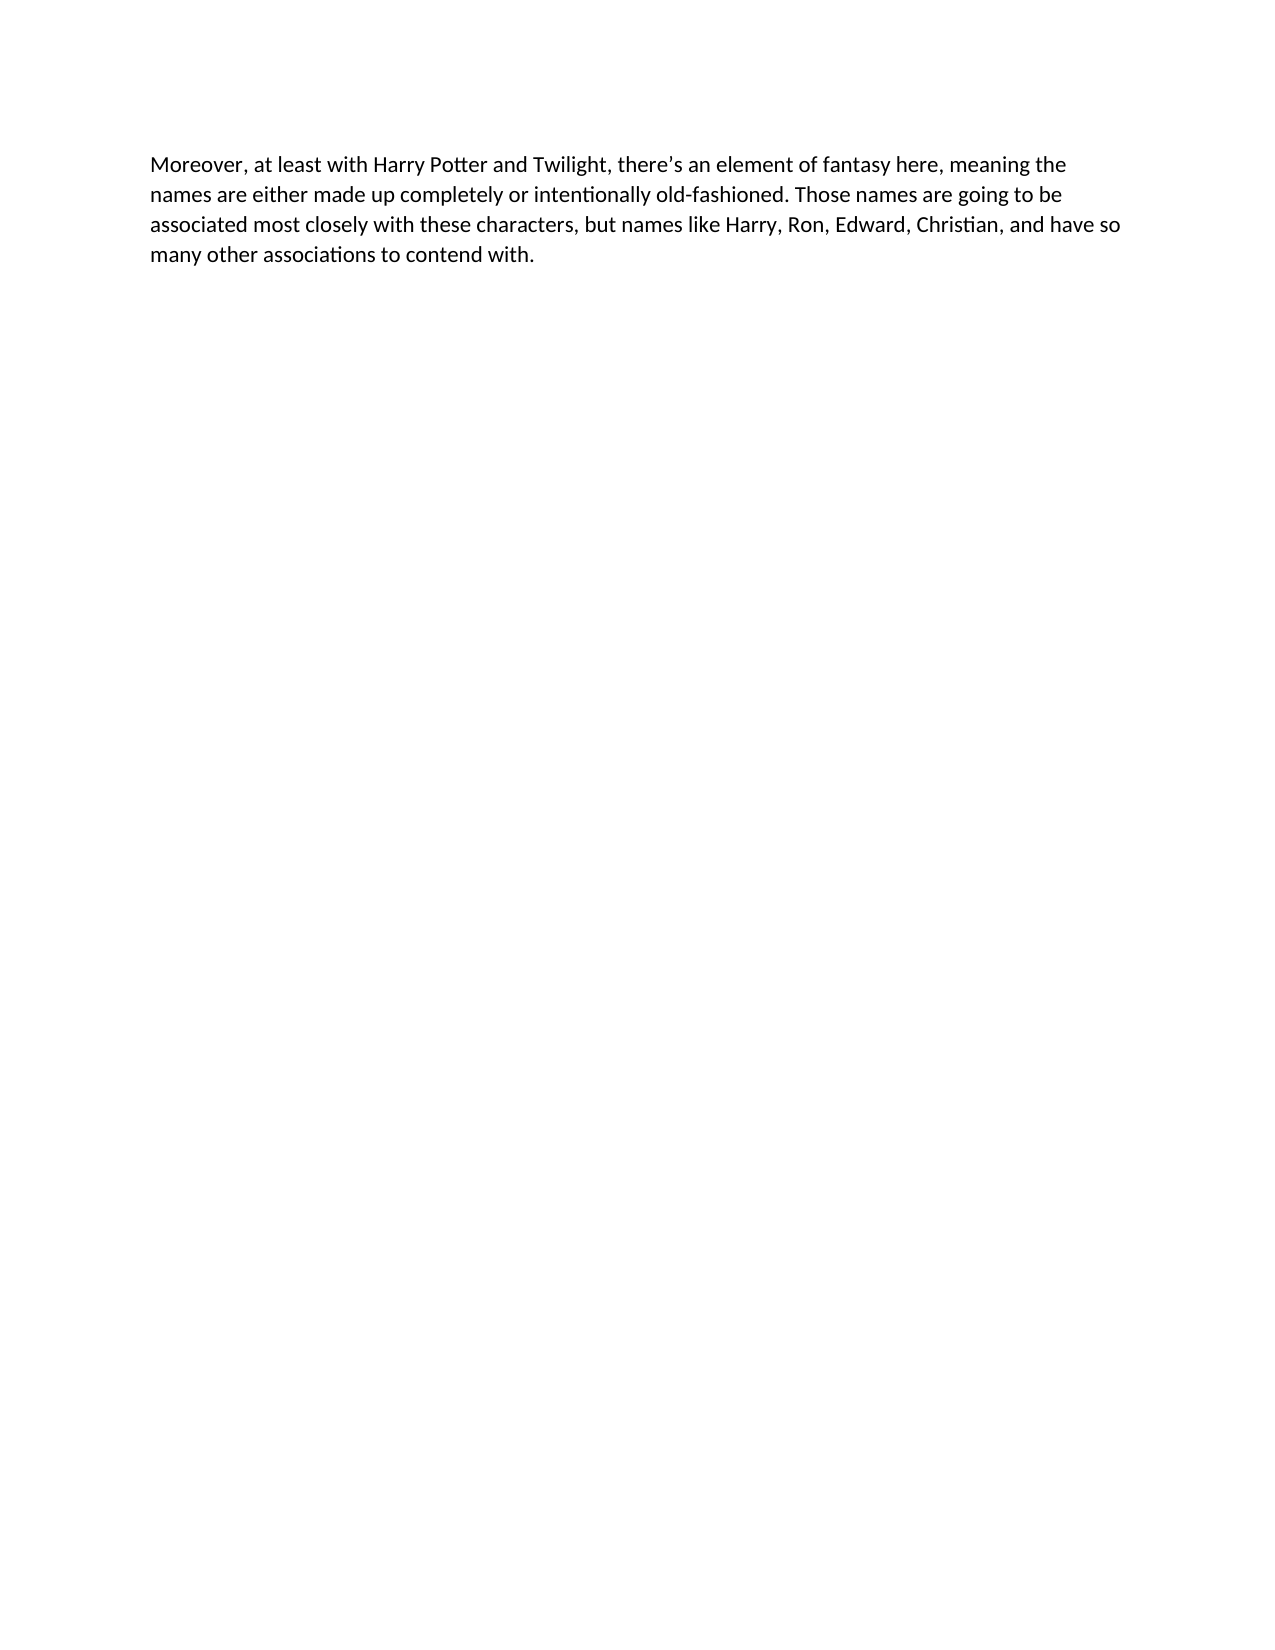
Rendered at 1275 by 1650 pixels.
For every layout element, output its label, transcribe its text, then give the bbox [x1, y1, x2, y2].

text Moreover, at least with Harry Potter and Twilight, there’s an element of fantasy here, meaning the names are either made up completely or intentionally old-fashioned. Those names are going to be associated most closely with these characters, but names like Harry, Ron, Edward, Christian, and have so many other associations to contend with. [150, 150, 1125, 269]
